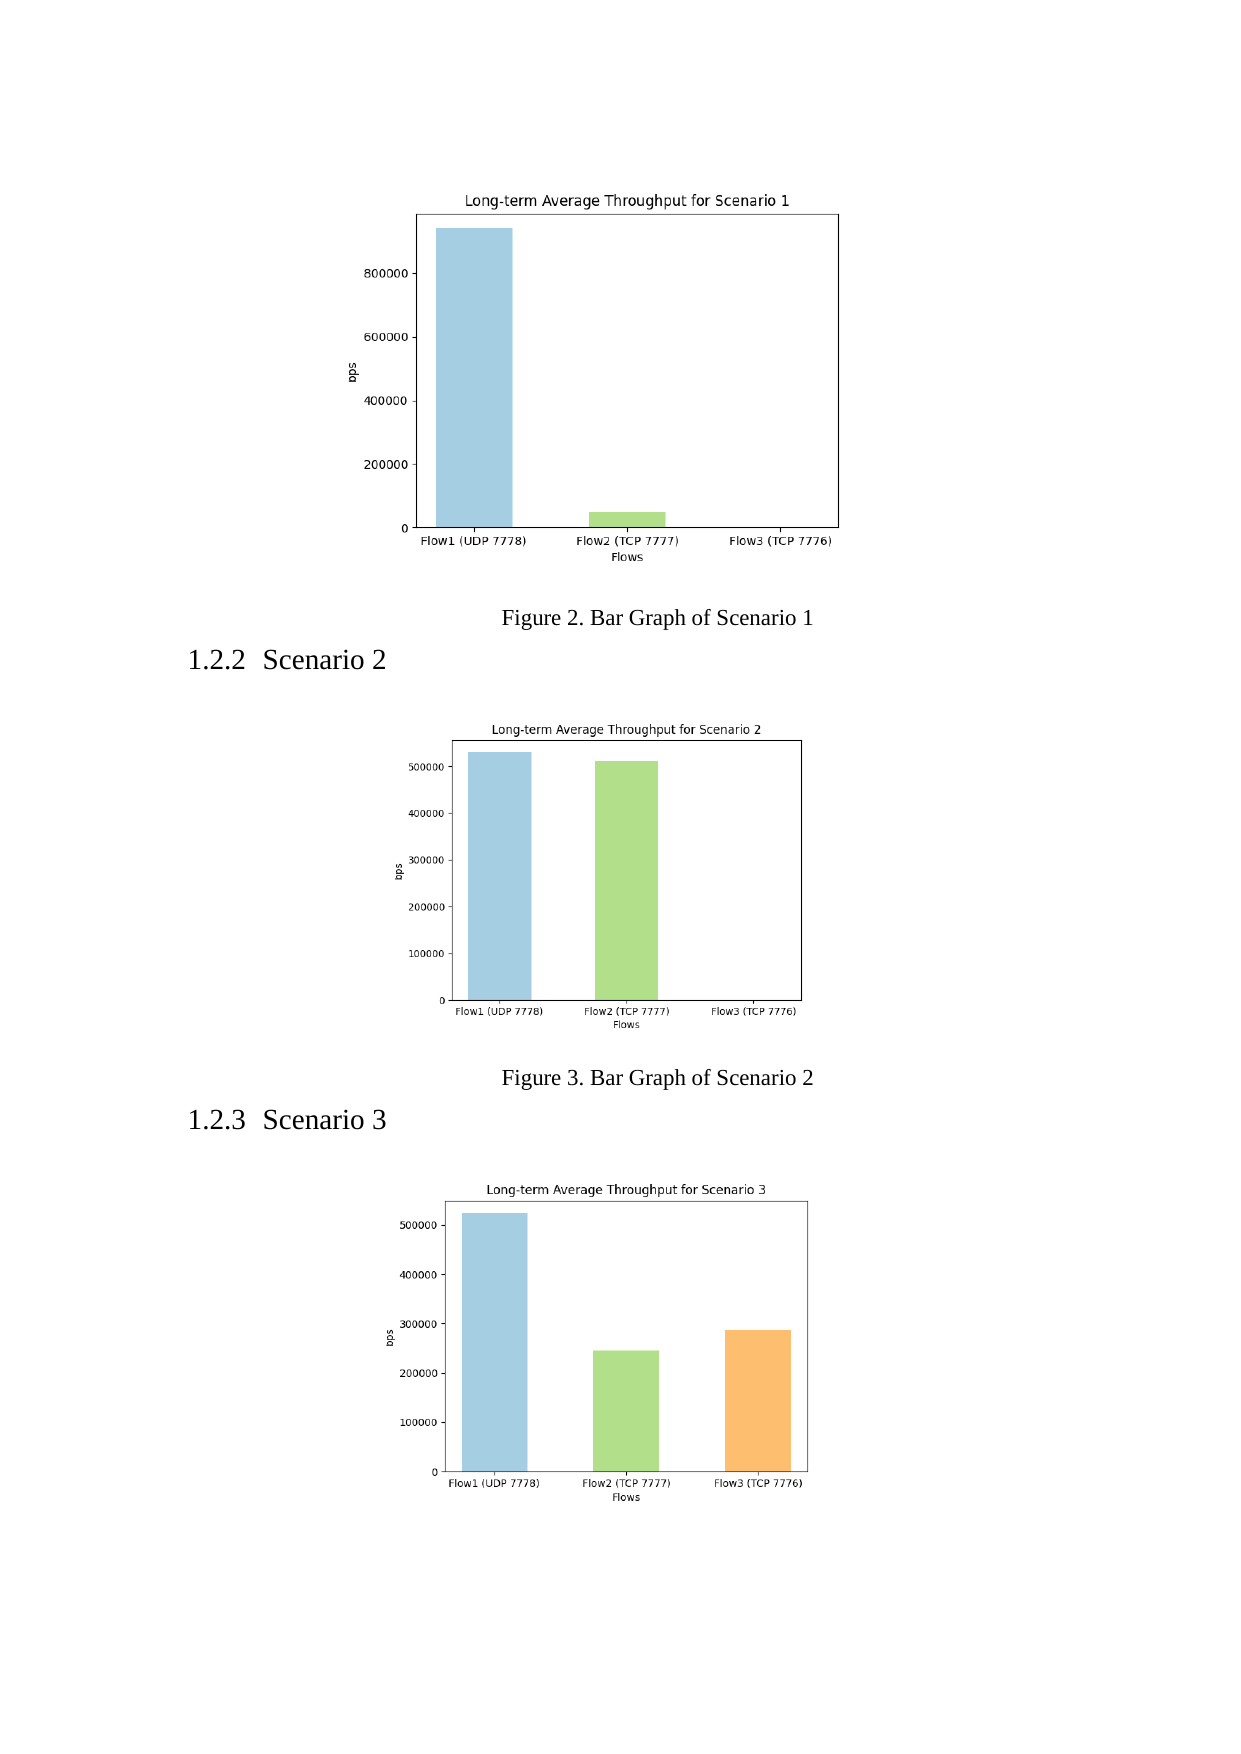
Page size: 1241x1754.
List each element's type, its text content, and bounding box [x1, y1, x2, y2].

list Figure 3. Bar Graph of Scenario 2 [262, 1058, 1053, 1096]
picture [395, 699, 845, 1037]
list Scenario 2 [187, 640, 1053, 678]
picture [386, 1159, 854, 1510]
list Scenario 3 [187, 1100, 1053, 1137]
list Figure 2. Bar Graph of Scenario 1 [262, 599, 1053, 636]
picture [348, 164, 892, 572]
